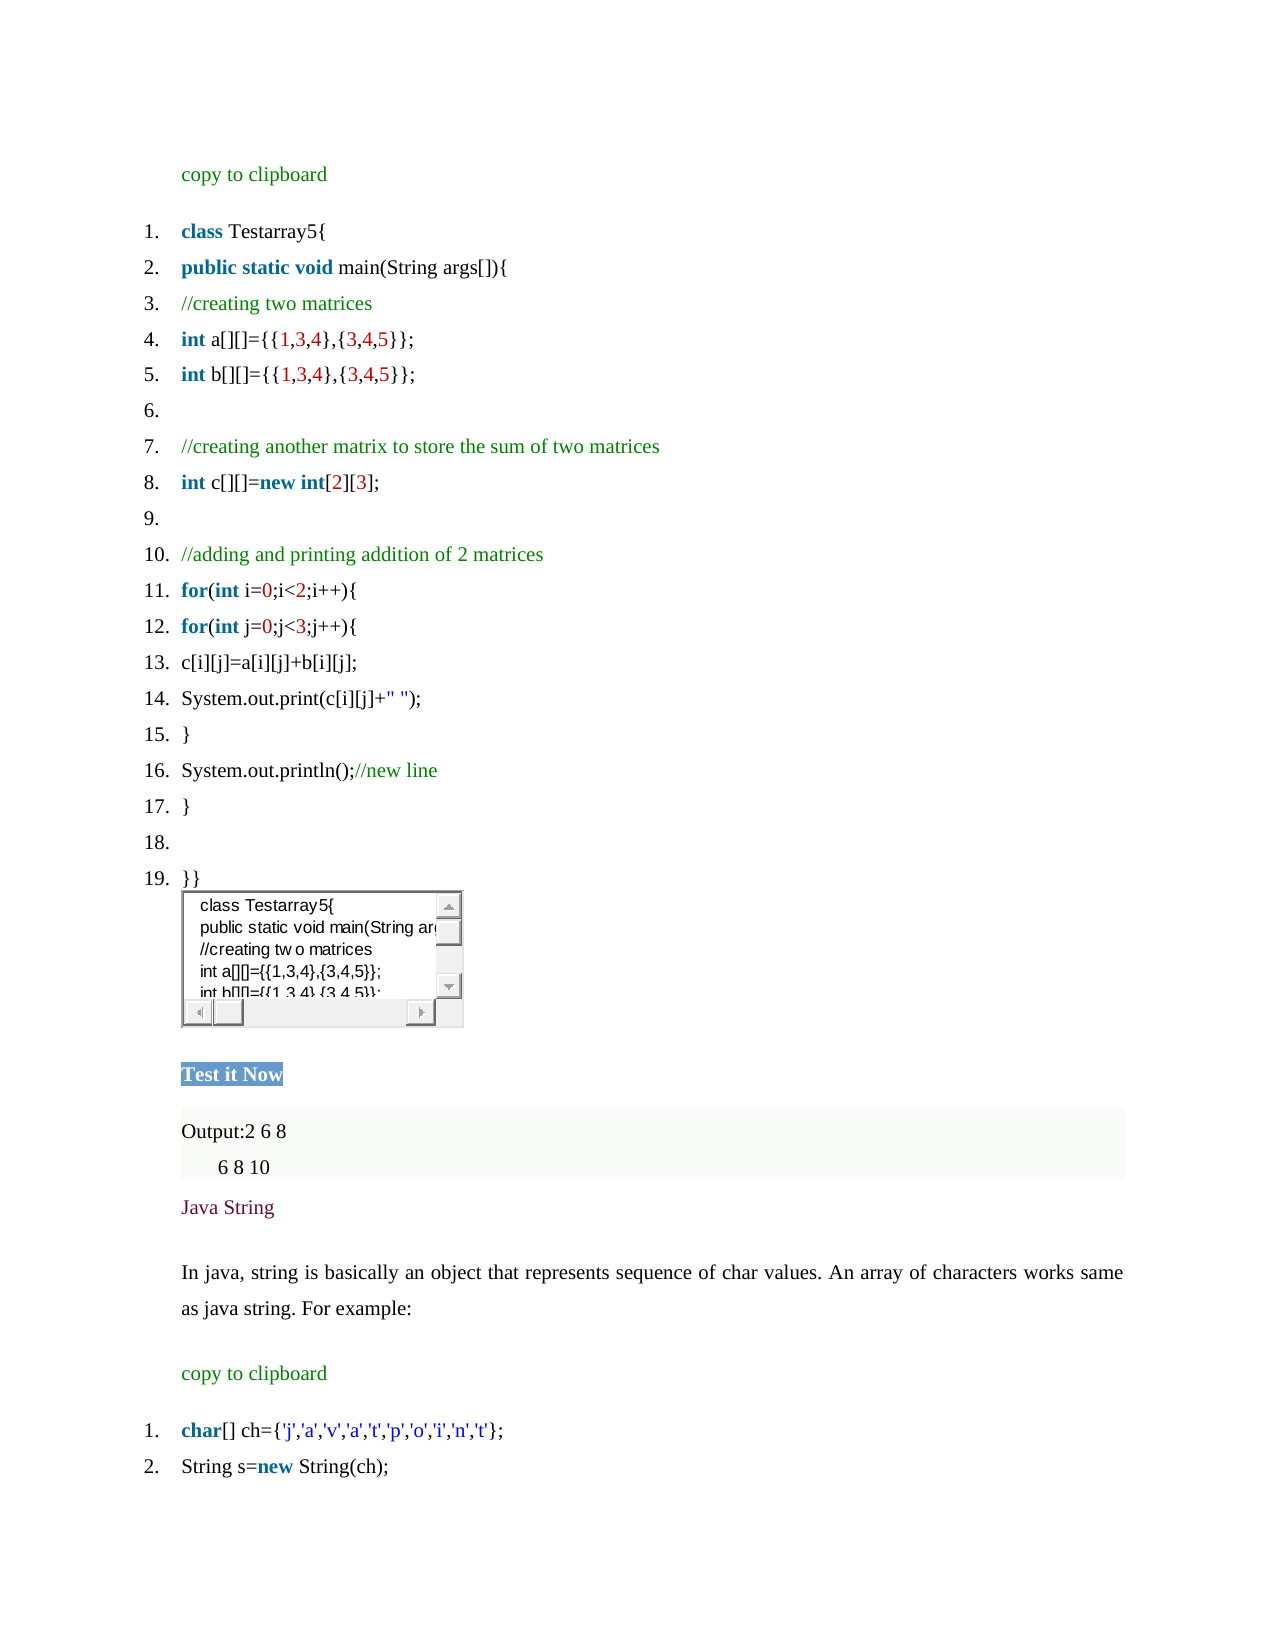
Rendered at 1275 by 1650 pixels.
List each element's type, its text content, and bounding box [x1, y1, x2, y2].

list //creating two matrices [144, 279, 1125, 314]
list String s=new String(ch); [144, 1442, 1125, 1478]
list public static void main(String args[]){ [144, 243, 1125, 279]
text 6 8 10 [181, 1143, 1125, 1179]
list c[i][j]=a[i][j]+b[i][j]; [144, 638, 1125, 674]
text In java, string is basically an object that represents sequence of char values. An array of characters works same as java string. For example: [181, 1248, 1125, 1320]
list int a[][]={{1,3,4},{3,4,5}}; [144, 314, 1125, 351]
list for(int j=0;j<3;j++){ [144, 602, 1125, 638]
list System.out.println();//new line [144, 746, 1125, 782]
list } [144, 710, 1125, 746]
list char[] ch={'j','a','v','a','t','p','o','i','n','t'}; [144, 1406, 1125, 1442]
text copy to clipboard [181, 150, 1125, 186]
subtitle Java String [181, 1186, 1125, 1219]
list int c[][]=new int[2][3]; [144, 458, 1125, 494]
list int b[][]={{1,3,4},{3,4,5}}; [144, 351, 1125, 386]
text Output:2 6 8 [181, 1107, 1125, 1143]
list System.out.print(c[i][j]+" "); [144, 674, 1125, 710]
list }} [144, 854, 1125, 889]
list //creating another matrix to store the sum of two matrices [144, 422, 1125, 458]
list } [144, 782, 1125, 818]
text Test it Now [181, 1050, 1125, 1086]
list //adding and printing addition of 2 matrices [144, 530, 1125, 566]
list class Testarray5{ [144, 207, 1125, 243]
text copy to clipboard [181, 1349, 1125, 1385]
list for(int i=0;i<2;i++){ [144, 566, 1125, 602]
